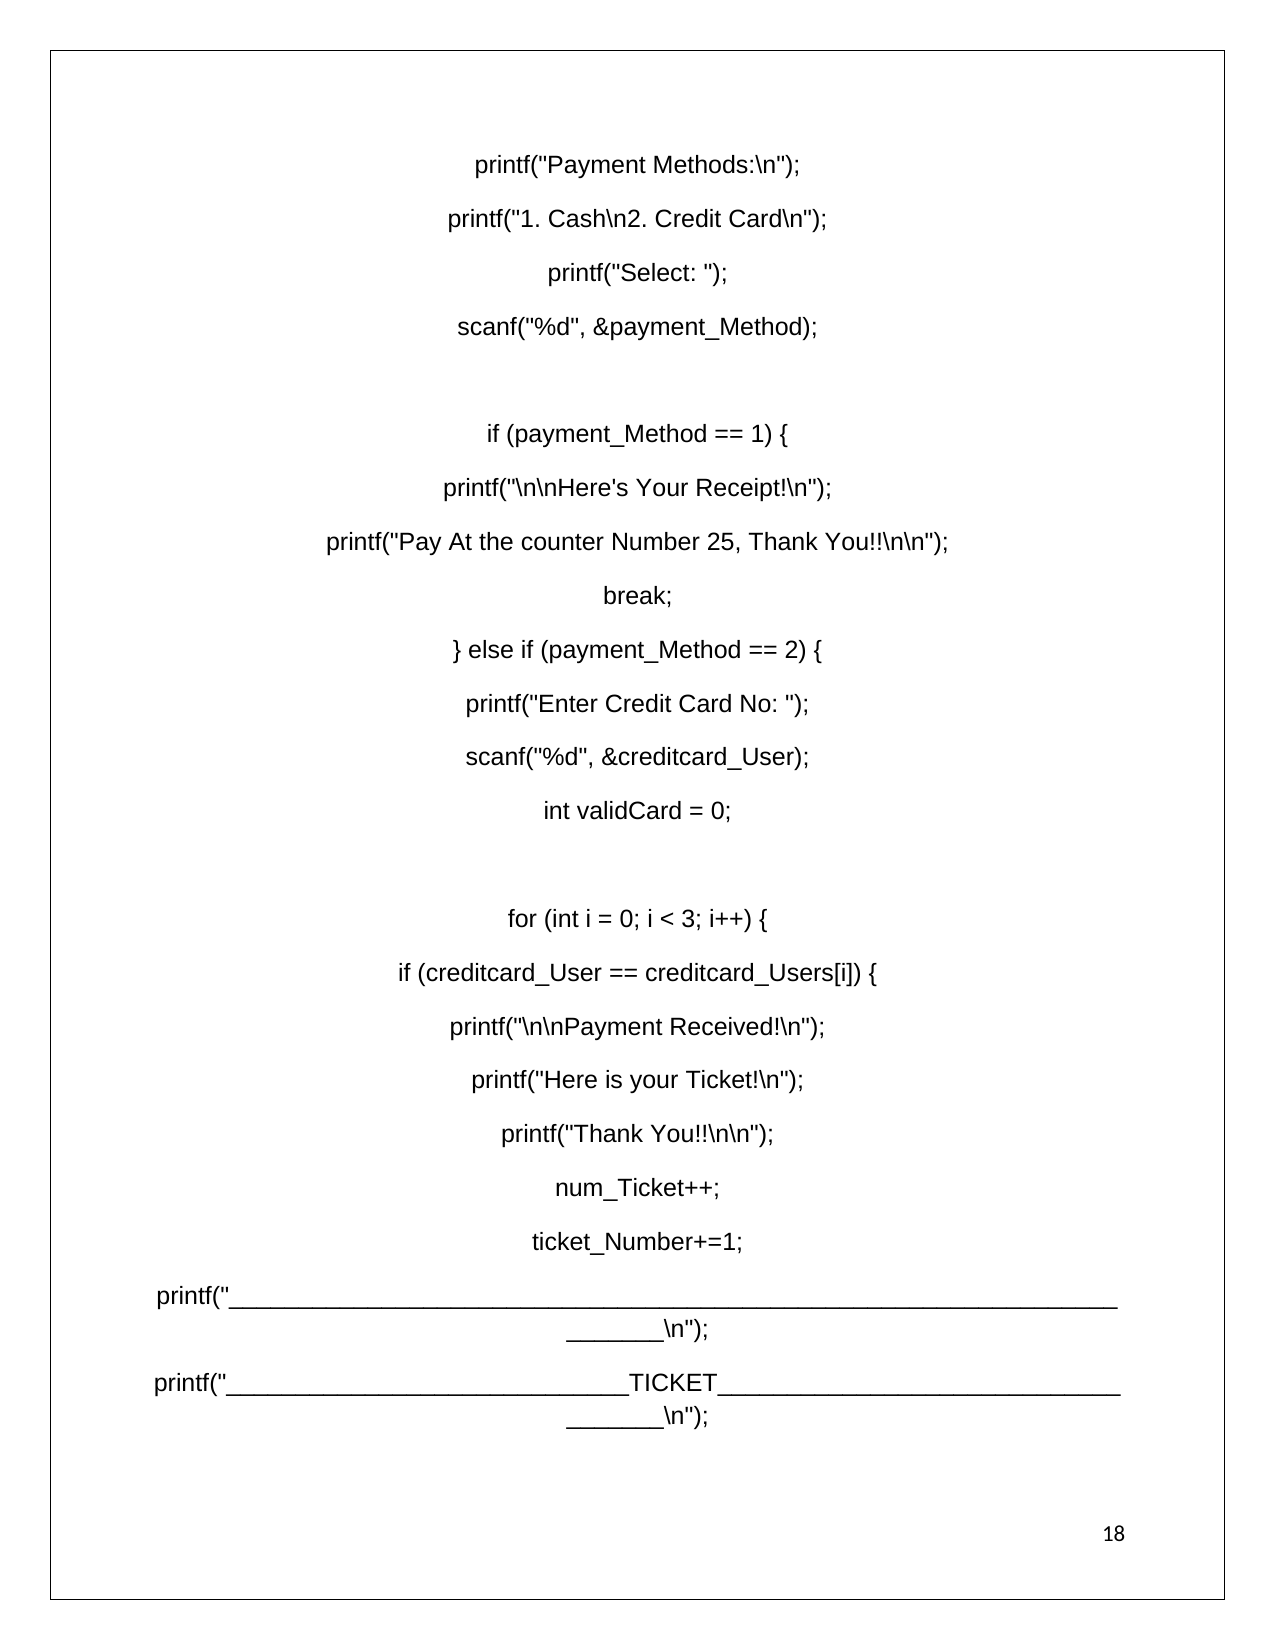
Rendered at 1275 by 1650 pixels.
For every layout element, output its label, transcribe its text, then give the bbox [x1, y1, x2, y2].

text printf("1. Cash\n2. Credit Card\n"); [150, 204, 1125, 233]
text printf("\n\nPayment Received!\n"); [150, 1012, 1125, 1040]
text if (creditcard_User == creditcard_Users[i]) { [150, 958, 1125, 987]
text scanf("%d", &payment_Method); [150, 312, 1125, 340]
text break; [150, 581, 1125, 609]
text scanf("%d", &creditcard_User); [150, 742, 1125, 771]
text int validCard = 0; [150, 796, 1125, 825]
text for (int i = 0; i < 3; i++) { [150, 904, 1125, 933]
text printf("_____________________________TICKET____________________________________\n"); [150, 1368, 1125, 1429]
text if (payment_Method == 1) { [150, 419, 1125, 448]
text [150, 1281, 1125, 1343]
text printf("\n\nHere's Your Receipt!\n"); [150, 473, 1125, 502]
text printf("Here is your Ticket!\n"); [150, 1066, 1125, 1094]
text printf("Select: "); [150, 258, 1125, 286]
text printf("Pay At the counter Number 25, Thank You!!\n\n"); [150, 527, 1125, 556]
text ticket_Number+=1; [150, 1227, 1125, 1256]
text printf("Thank You!!\n\n"); [150, 1119, 1125, 1148]
text } else if (payment_Method == 2) { [150, 635, 1125, 663]
text printf("Enter Credit Card No: "); [150, 688, 1125, 717]
text printf("Payment Methods:\n"); [150, 150, 1125, 179]
text num_Ticket++; [150, 1173, 1125, 1202]
